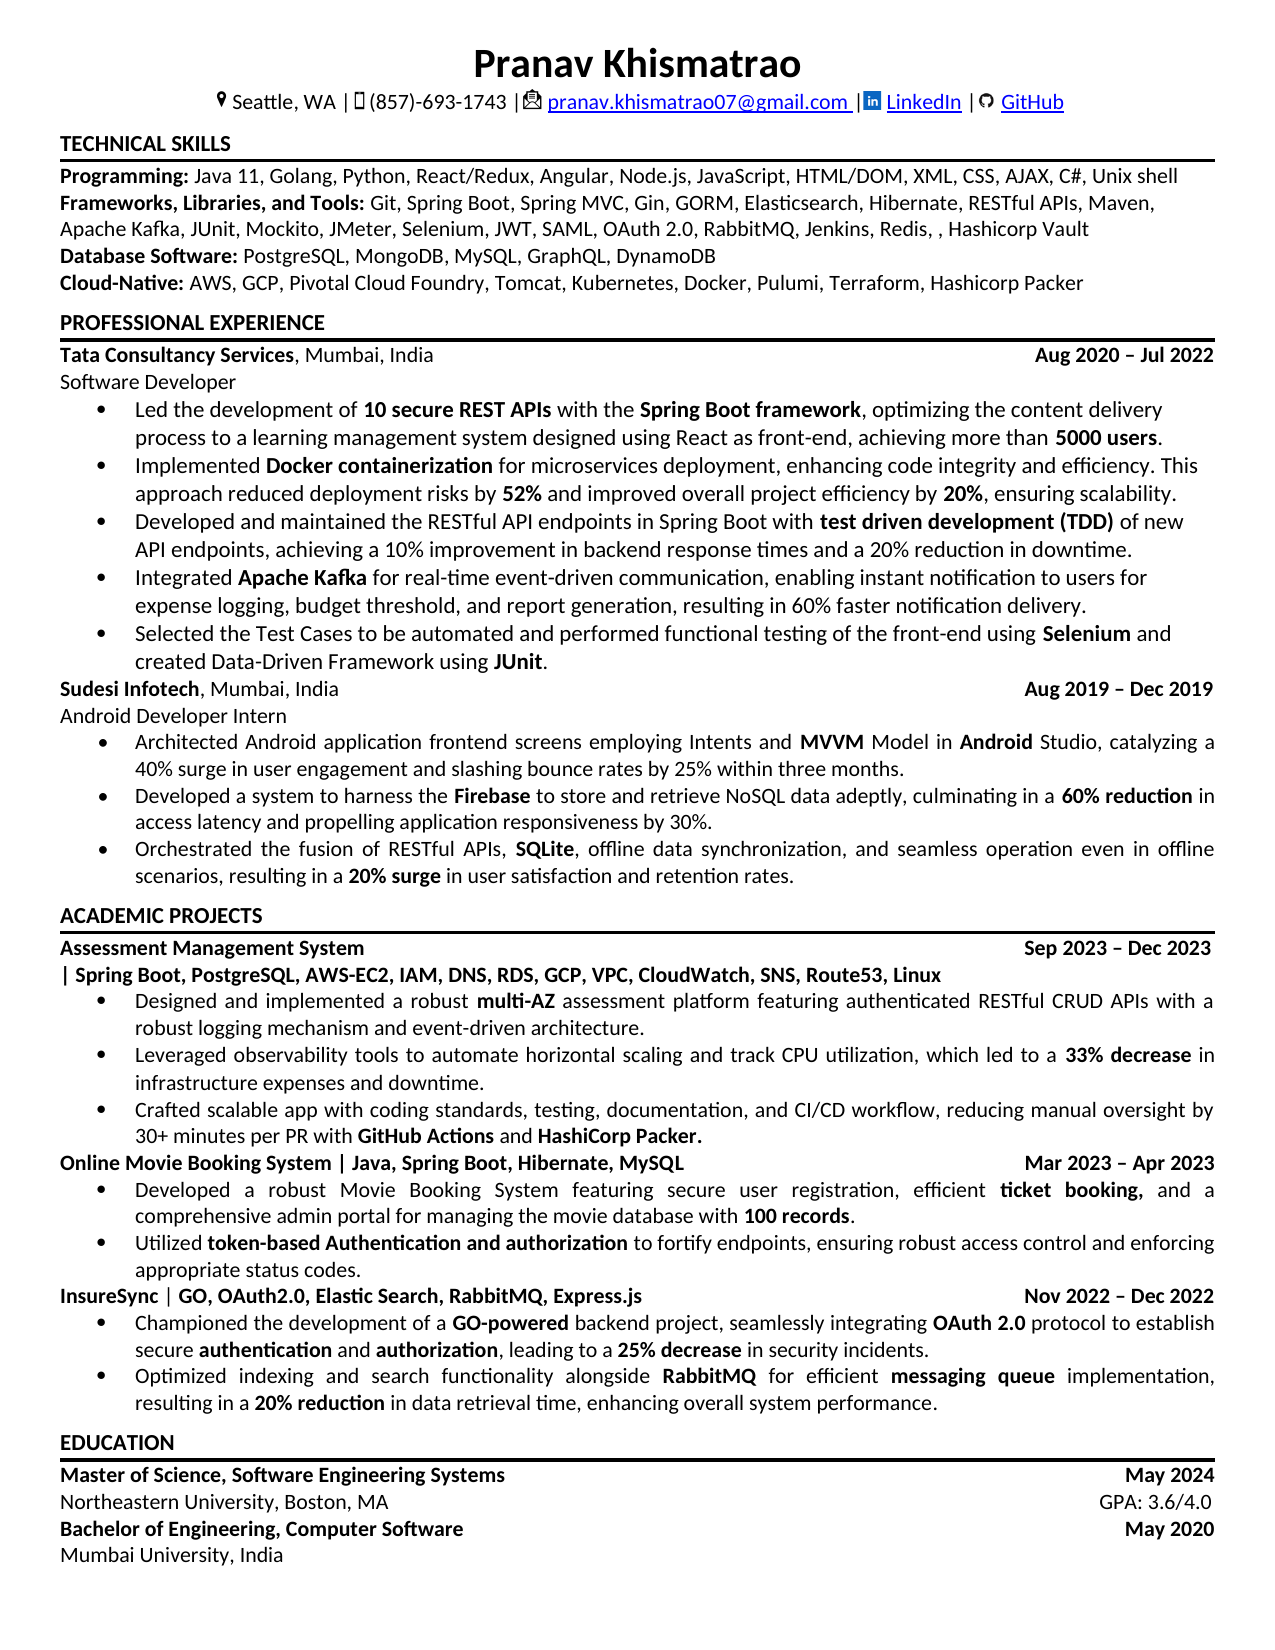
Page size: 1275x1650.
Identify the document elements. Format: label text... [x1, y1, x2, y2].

text Cloud-Native: AWS, GCP, Pivotal Cloud Foundry, Tomcat, Kubernetes, Docker, Pulumi, Terraform, Hashicorp Packer [60, 269, 1215, 296]
text Assessment Management System Sep 2023 – Dec 2023 [60, 934, 1215, 961]
list Selected the Test Cases to be automated and performed functional testing of the front-end using Selenium and created Data-Driven Framework using JUnit. [97, 619, 1215, 675]
text Seattle, WA |(857)-693-1743 | pranav.khismatrao07@gmail.com | LinkedIn | GitHub [60, 88, 1215, 116]
text TECHNICAL SKILLS [60, 129, 1215, 159]
text Master of Science, Software Engineering Systems May 2024 [60, 1462, 1215, 1488]
list Crafted scalable app with coding standards, testing, documentation, and CI/CD workflow, reducing manual oversight by 30+ minutes per PR with GitHub Actions and HashiCorp Packer. [97, 1096, 1215, 1149]
text Bachelor of Engineering, Computer Software May 2020 [60, 1515, 1215, 1542]
text EDUCATION [60, 1428, 1215, 1458]
text Online Movie Booking System | Java, Spring Boot, Hibernate, MySQL Mar 2023 – Apr 2023 [60, 1149, 1215, 1176]
text Pranav Khismatrao [60, 37, 1215, 88]
list Architected Android application frontend screens employing Intents and MVVM Model in Android Studio, catalyzing a 40% surge in user engagement and slashing bounce rates by 25% within three months. [97, 728, 1215, 782]
text ACADEMIC PROJECTS [60, 901, 1215, 931]
list Integrated Apache Kafka for real-time event-driven communication, enabling instant notification to users for expense logging, budget threshold, and report generation, resulting in 60% faster notification delivery. [97, 563, 1215, 619]
text Android Developer Intern [60, 702, 1215, 728]
text Mumbai University, India [60, 1542, 1215, 1568]
list Championed the development of a GO-powered backend project, seamlessly integrating OAuth 2.0 protocol to establish secure authentication and authorization, leading to a 25% decrease in security incidents. [97, 1309, 1215, 1362]
text | Spring Boot, PostgreSQL, AWS-EC2, IAM, DNS, RDS, GCP, VPC, CloudWatch, SNS, Route53, Linux [60, 961, 1215, 988]
list Orchestrated the fusion of RESTful APIs, SQLite, offline data synchronization, and seamless operation even in offline scenarios, resulting in a 20% surge in user satisfaction and retention rates. [97, 835, 1215, 888]
text Programming: Java 11, Golang, Python, React/Redux, Angular, Node.js, JavaScript, HTML/DOM, XML, CSS, AJAX, C#, Unix shell [60, 162, 1215, 189]
picture [863, 91, 882, 110]
list Developed a robust Movie Booking System featuring secure user registration, efficient ticket booking, and a comprehensive admin portal for managing the movie database with 100 records. [97, 1176, 1215, 1229]
list Developed and maintained the RESTful API endpoints in Spring Boot with test driven development (TDD) of new API endpoints, achieving a 10% improvement in backend response times and a 20% reduction in downtime. [97, 507, 1215, 563]
list Implemented Docker containerization for microservices deployment, enhancing code integrity and efficiency. This approach reduced deployment risks by 52% and improved overall project efficiency by 20%, ensuring scalability. [97, 451, 1215, 507]
list Leveraged observability tools to automate horizontal scaling and track CPU utilization, which led to a 33% decrease in infrastructure expenses and downtime. [97, 1041, 1215, 1096]
text Frameworks, Libraries, and Tools: Git, Spring Boot, Spring MVC, Gin, GORM, Elasticsearch, Hibernate, RESTful APIs, Maven, Apache Kafka, JUnit, Mockito, JMeter, Selenium, JWT, SAML, OAuth 2.0, RabbitMQ, Jenkins, Redis, , Hashicorp Vault [60, 189, 1215, 242]
text Tata Consultancy Services, Mumbai, India Aug 2020 – Jul 2022 [60, 342, 1215, 368]
list Designed and implemented a robust multi-AZ assessment platform featuring authenticated RESTful CRUD APIs with a robust logging mechanism and event-driven architecture. [97, 988, 1215, 1041]
list Optimized indexing and search functionality alongside RabbitMQ for efficient messaging queue implementation, resulting in a 20% reduction in data retrieval time, enhancing overall system performance. [97, 1362, 1215, 1416]
text Sudesi Infotech, Mumbai, India Aug 2019 – Dec 2019 [60, 675, 1215, 702]
text Software Developer [60, 368, 1215, 395]
picture [211, 88, 232, 110]
picture [350, 91, 369, 110]
text InsureSync | GO, OAuth2.0, Elastic Search, RabbitMQ, Express.js Nov 2022 – Dec 2022 [60, 1282, 1215, 1309]
picture [521, 88, 543, 110]
list Utilized token-based Authentication and authorization to fortify endpoints, ensuring robust access control and enforcing appropriate status codes. [97, 1229, 1215, 1282]
picture [976, 90, 996, 110]
text PROFESSIONAL EXPERIENCE [60, 308, 1215, 338]
list Led the development of 10 secure REST APIs with the Spring Boot framework, optimizing the content delivery process to a learning management system designed using React as front-end, achieving more than 5000 users. [97, 395, 1215, 451]
text Database Software: PostgreSQL, MongoDB, MySQL, GraphQL, DynamoDB [60, 242, 1215, 269]
list Developed a system to harness the Firebase to store and retrieve NoSQL data adeptly, culminating in a 60% reduction in access latency and propelling application responsiveness by 30%. [97, 782, 1215, 835]
text Northeastern University, Boston, MA GPA: 3.6/4.0 [60, 1488, 1215, 1515]
